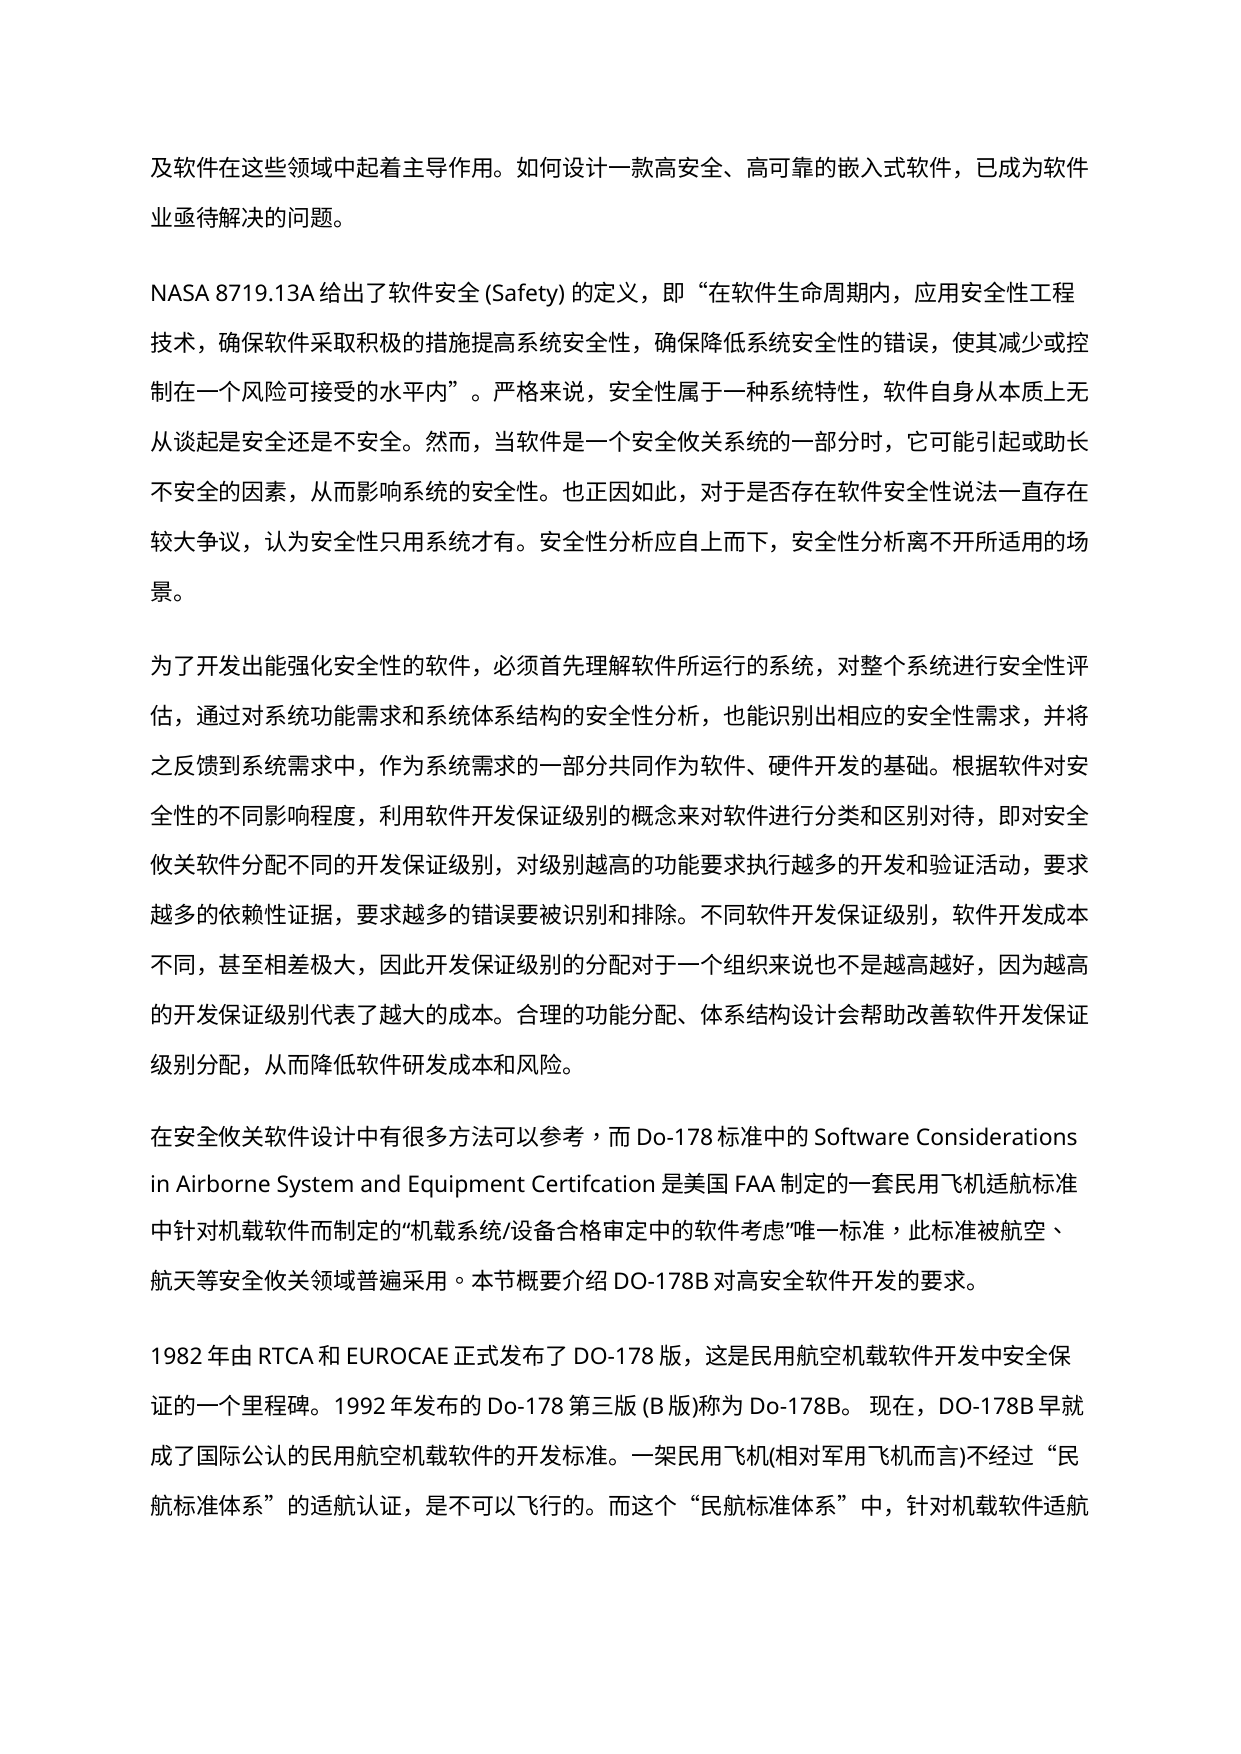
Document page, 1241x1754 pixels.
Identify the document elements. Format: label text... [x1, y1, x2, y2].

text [150, 1338, 1090, 1521]
text 在安全攸关软件设计中有很多方法可以参考，而Do-178标准中的Software Considerations in Airborne System and Equipment Certifcation是美国FAA制定的一套民用飞机适航标准中针对机载软件而制定的“机载系统/设备合格审定中的软件考虑”唯一标准，此标准被航空、航天等安全攸关领域普遍采用。本节概要介绍DO-178B对高安全软件开发的要求。 [150, 1121, 1090, 1296]
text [150, 150, 1090, 233]
text 为了开发出能强化安全性的软件，必须首先理解软件所运行的系统，对整个系统进行安全性评估，通过对系统功能需求和系统体系结构的安全性分析，也能识别出相应的安全性需求，并将之反馈到系统需求中，作为系统需求的一部分共同作为软件、硬件开发的基础。根据软件对安全性的不同影响程度，利用软件开发保证级别的概念来对软件进行分类和区别对待，即对安全攸关软件分配不同的开发保证级别，对级别越高的功能要求执行越多的开发和验证活动，要求越多的依赖性证据，要求越多的错误要被识别和排除。不同软件开发保证级别，软件开发成本不同，甚至相差极大，因此开发保证级别的分配对于一个组织来说也不是越高越好，因为越高的开发保证级别代表了越大的成本。合理的功能分配、体系结构设计会帮助改善软件开发保证级别分配，从而降低软件研发成本和风险。 [150, 648, 1090, 1080]
text NASA 8719.13A给出了软件安全 (Safety) 的定义，即“在软件生命周期内，应用安全性工程技术，确保软件采取积极的措施提高系统安全性，确保降低系统安全性的错误，使其减少或控制在一个风险可接受的水平内”。严格来说，安全性属于一种系统特性，软件自身从本质上无从谈起是安全还是不安全。然而，当软件是一个安全攸关系统的一部分时，它可能引起或助长不安全的因素，从而影响系统的安全性。也正因如此，对于是否存在软件安全性说法一直存在较大争议，认为安全性只用系统才有。安全性分析应自上而下，安全性分析离不开所适用的场景。 [150, 274, 1090, 607]
